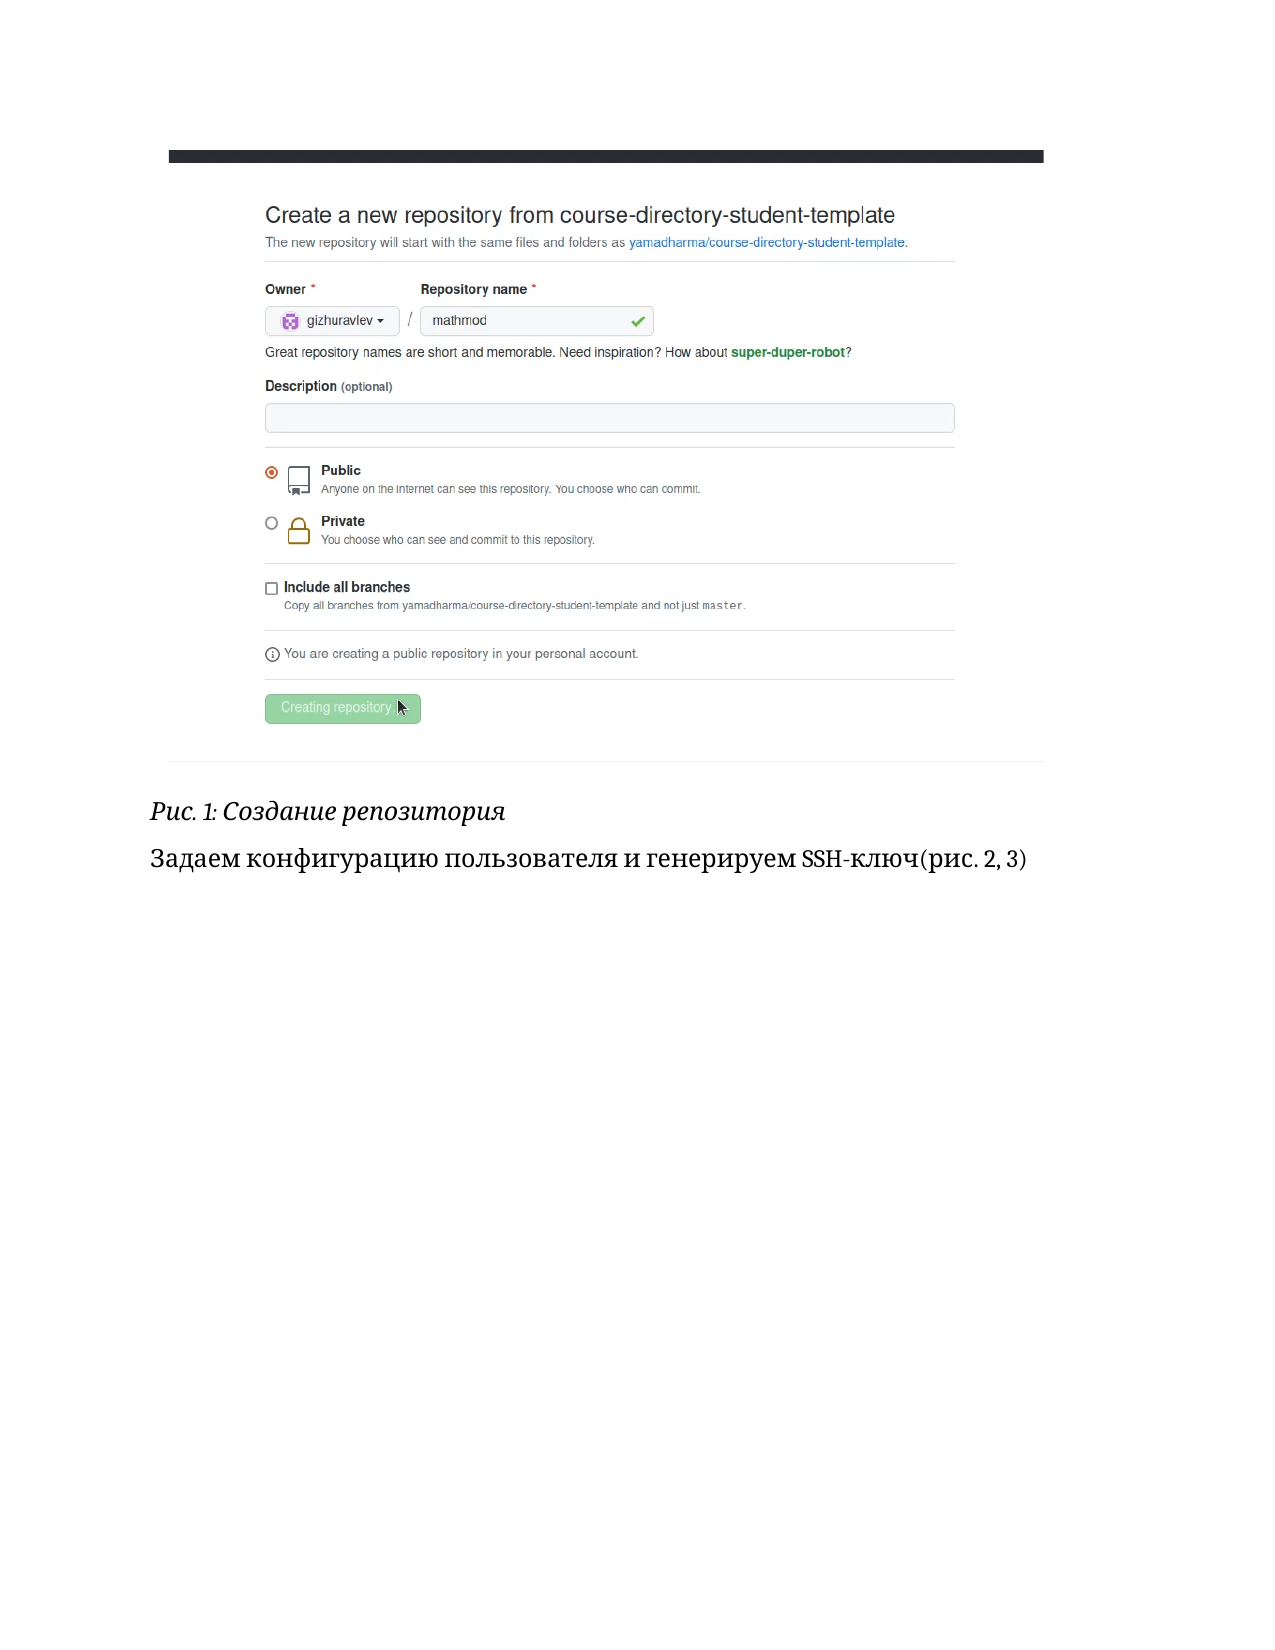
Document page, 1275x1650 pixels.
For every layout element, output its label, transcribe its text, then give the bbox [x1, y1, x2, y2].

picture [168, 150, 1044, 777]
text Задаем конфигурацию пользователя и генерируем SSH-ключ(рис. 2, 3) [150, 845, 1125, 874]
text Рис. 1: Создание репозитория [150, 798, 1125, 826]
